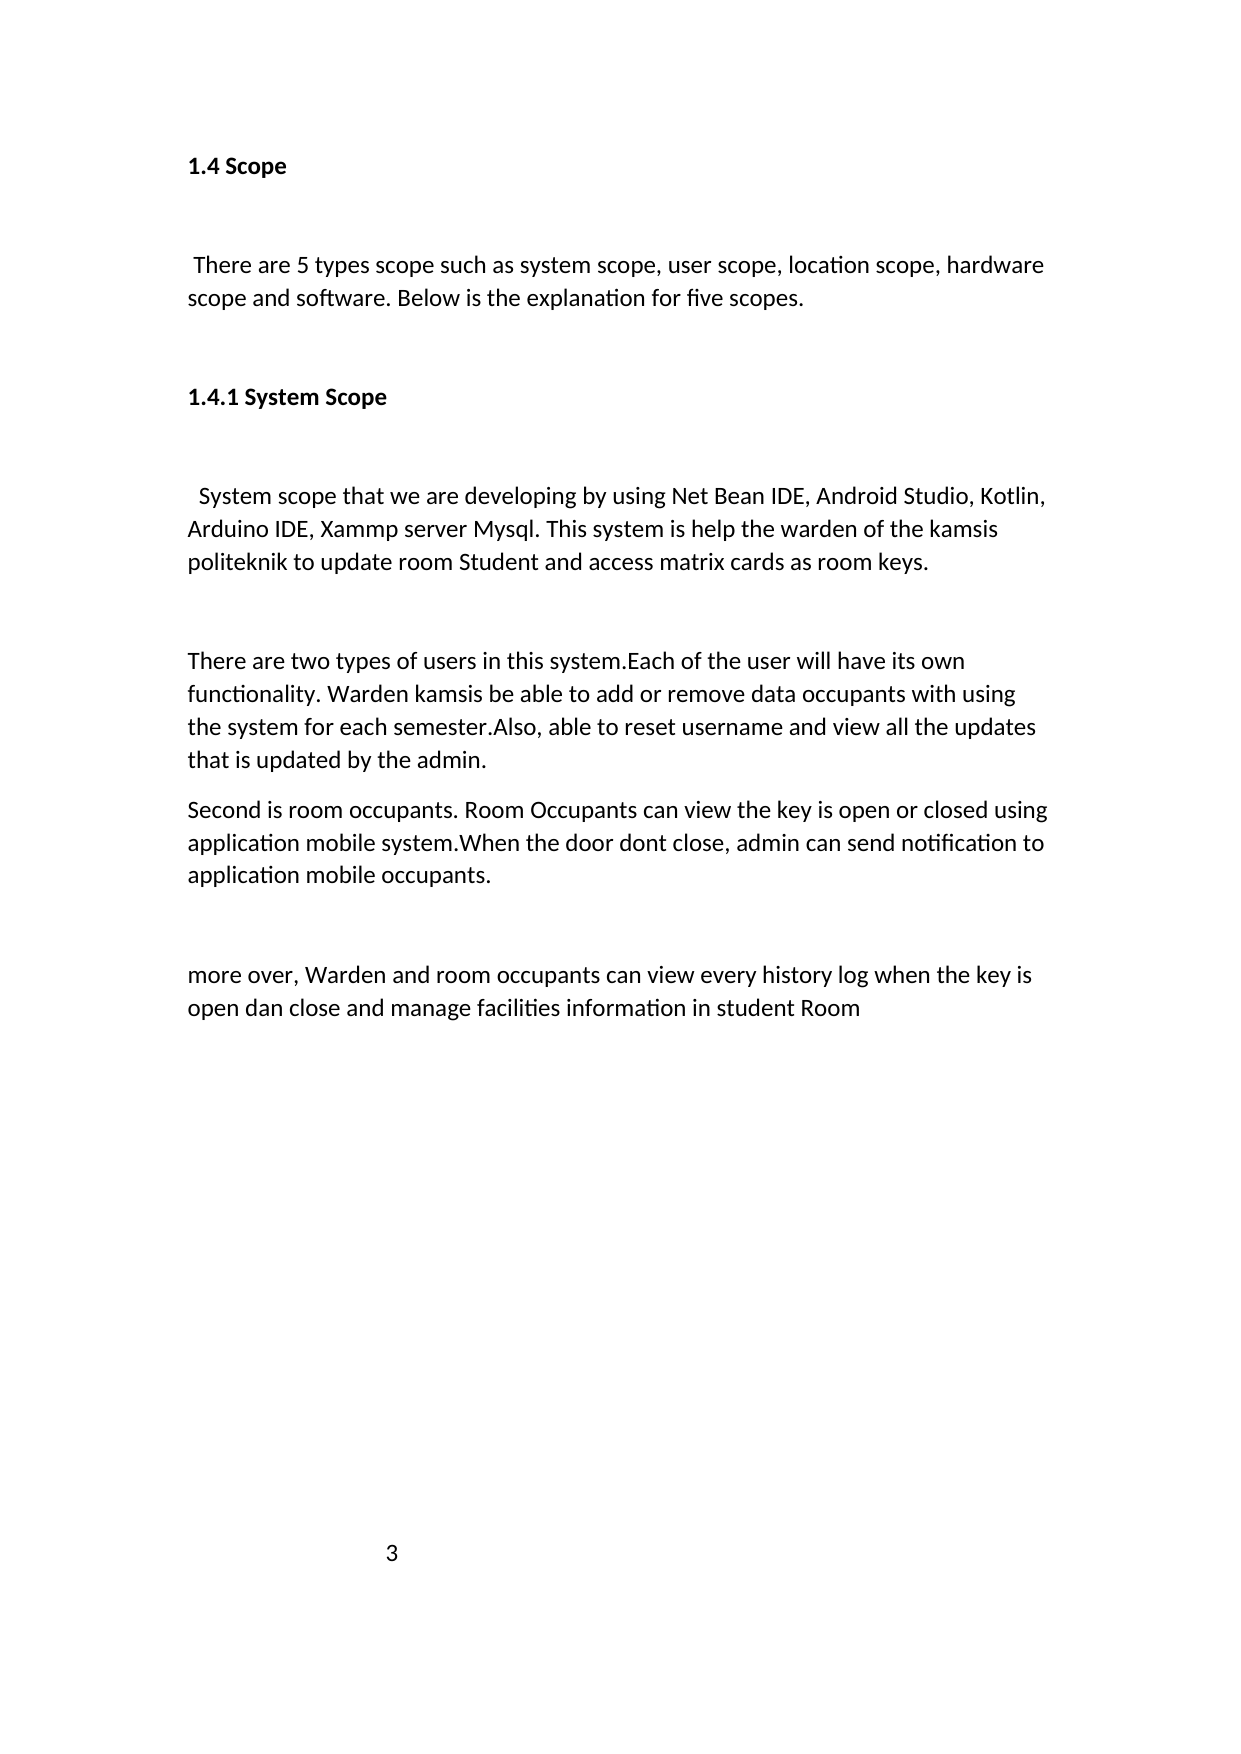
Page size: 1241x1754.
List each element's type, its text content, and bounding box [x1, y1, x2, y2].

text more over, Warden and room occupants can view every history log when the key is open dan close and manage facilities information in student Room [187, 959, 1053, 1022]
text 3 [187, 1537, 1053, 1568]
text 1.4.1 System Scope [187, 381, 1053, 412]
text There are 5 types scope such as system scope, user scope, location scope, hardware scope and software. Below is the explanation for five scopes. [187, 249, 1053, 313]
text Second is room occupants. Room Occupants can view the key is open or closed using application mobile system.When the door dont close, admin can send notification to application mobile occupants. [187, 794, 1053, 890]
text System scope that we are developing by using Net Bean IDE, Android Studio, Kotlin, Arduino IDE, Xammp server Mysql. This system is help the warden of the kamsis politeknik to update room Student and access matrix cards as room keys. [187, 480, 1053, 577]
text There are two types of users in this system.Each of the user will have its own functionality. Warden kamsis be able to add or remove data occupants with using the system for each semester.Also, able to reset username and view all the updates that is updated by the admin. [187, 645, 1053, 775]
text 1.4 Scope [187, 150, 1053, 181]
